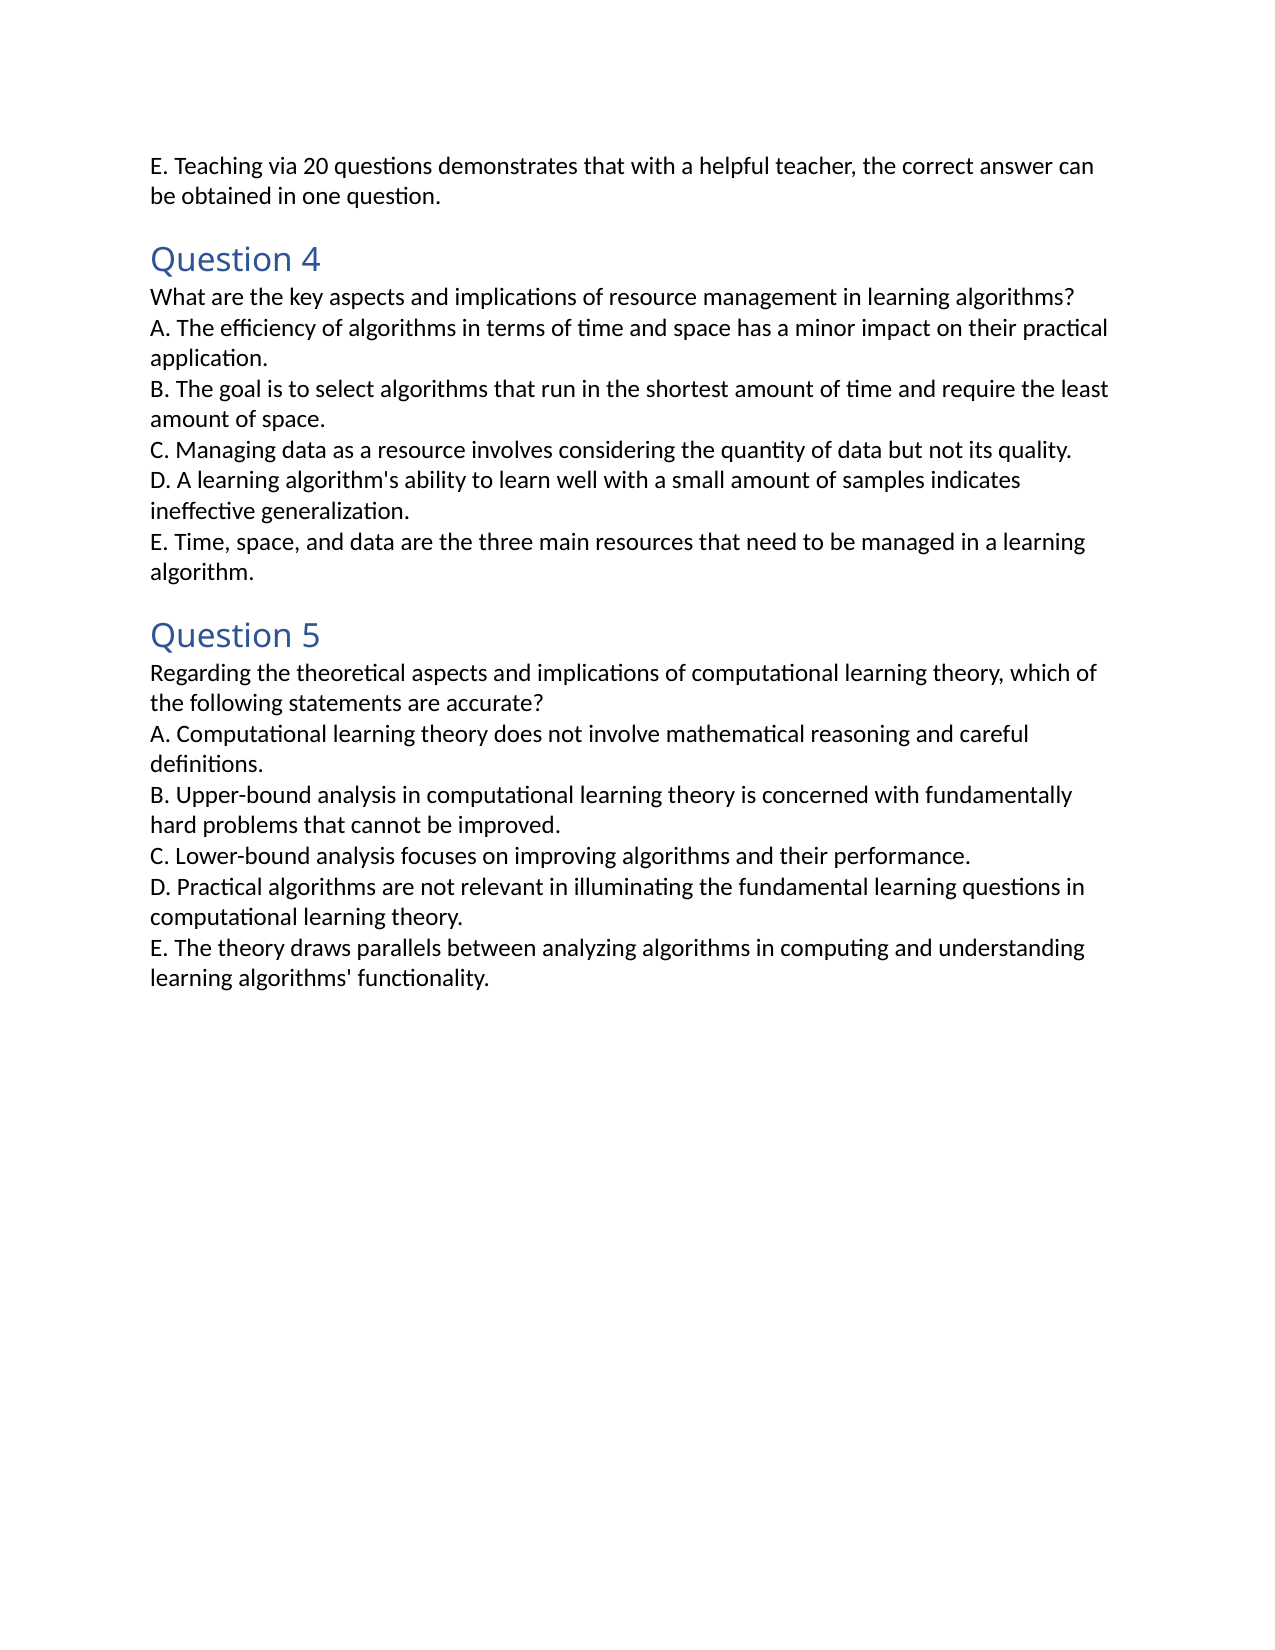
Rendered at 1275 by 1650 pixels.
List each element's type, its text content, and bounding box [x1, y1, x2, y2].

text B. The goal is to select algorithms that run in the shortest amount of time and require the least amount of space. [150, 373, 1125, 434]
text C. Lower-bound analysis focuses on improving algorithms and their performance. [150, 840, 1125, 871]
text D. A learning algorithm's ability to learn well with a small amount of samples indicates ineffective generalization. [150, 464, 1125, 526]
text What are the key aspects and implications of resource management in learning algorithms? [150, 281, 1125, 312]
text E. Teaching via 20 questions demonstrates that with a helpful teacher, the correct answer can be obtained in one question. [150, 150, 1125, 211]
subtitle Question 5 [150, 612, 1125, 657]
subtitle Question 4 [150, 236, 1125, 281]
text A. The efficiency of algorithms in terms of time and space has a minor impact on their practical application. [150, 312, 1125, 373]
text E. Time, space, and data are the three main resources that need to be managed in a learning algorithm. [150, 526, 1125, 587]
text E. The theory draws parallels between analyzing algorithms in computing and understanding learning algorithms' functionality. [150, 932, 1125, 993]
text Regarding the theoretical aspects and implications of computational learning theory, which of the following statements are accurate? [150, 657, 1125, 718]
text D. Practical algorithms are not relevant in illuminating the fundamental learning questions in computational learning theory. [150, 871, 1125, 932]
text C. Managing data as a resource involves considering the quantity of data but not its quality. [150, 434, 1125, 464]
text B. Upper-bound analysis in computational learning theory is concerned with fundamentally hard problems that cannot be improved. [150, 779, 1125, 840]
text A. Computational learning theory does not involve mathematical reasoning and careful definitions. [150, 718, 1125, 779]
